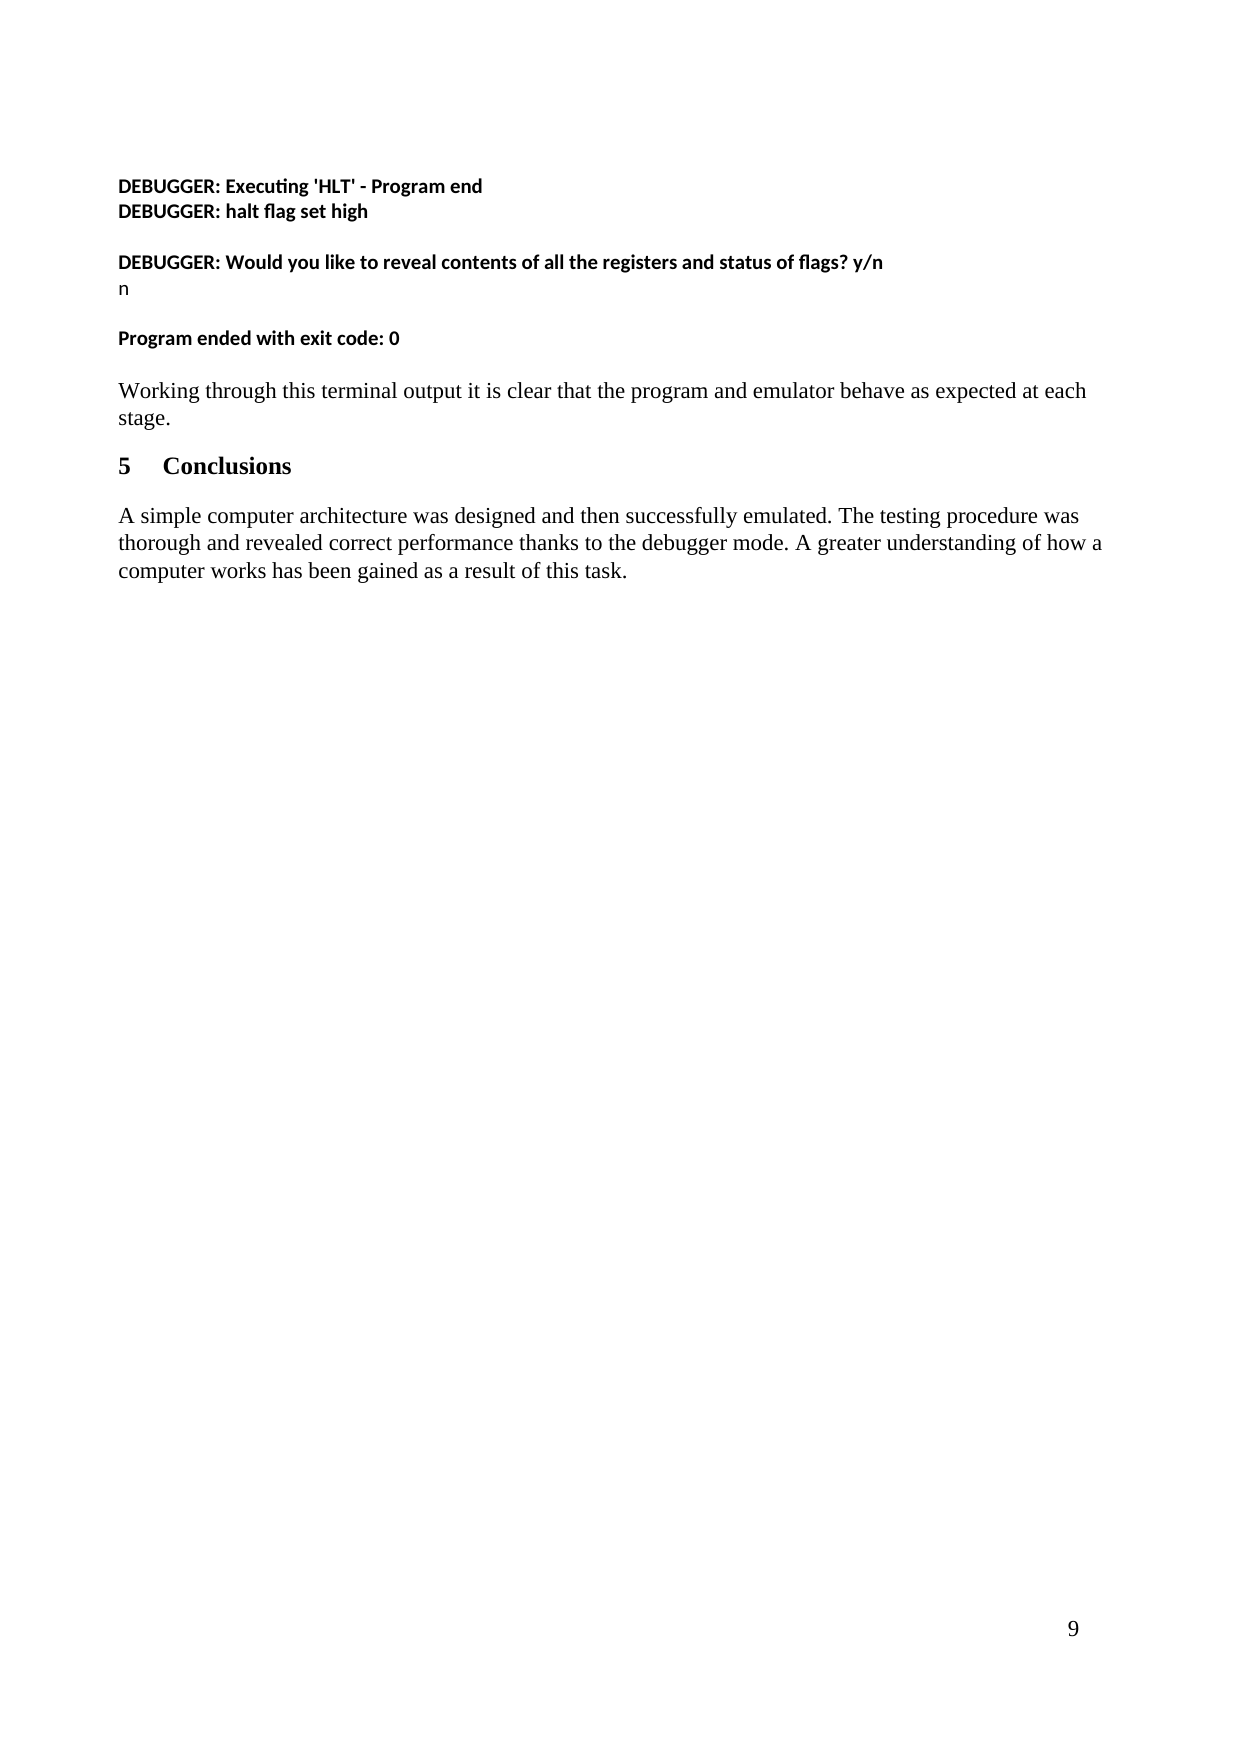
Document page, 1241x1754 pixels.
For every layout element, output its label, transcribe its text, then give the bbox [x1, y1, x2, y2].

text DEBUGGER: Would you like to reveal contents of all the registers and status of flags? y/n [118, 249, 1122, 275]
text Program ended with exit code: 0 [118, 326, 1122, 351]
subtitle Conclusions [118, 451, 1122, 480]
text A simple computer architecture was designed and then successfully emulated. The testing procedure was thorough and revealed correct performance thanks to the debugger mode. A greater understanding of how a computer works has been gained as a result of this task. [118, 502, 1122, 583]
text DEBUGGER: halt flag set high [118, 198, 1122, 224]
text Working through this terminal output it is clear that the program and emulator behave as expected at each stage. [118, 377, 1122, 430]
text DEBUGGER: Executing 'HLT' - Program end [118, 173, 1122, 198]
text n [118, 275, 1122, 300]
